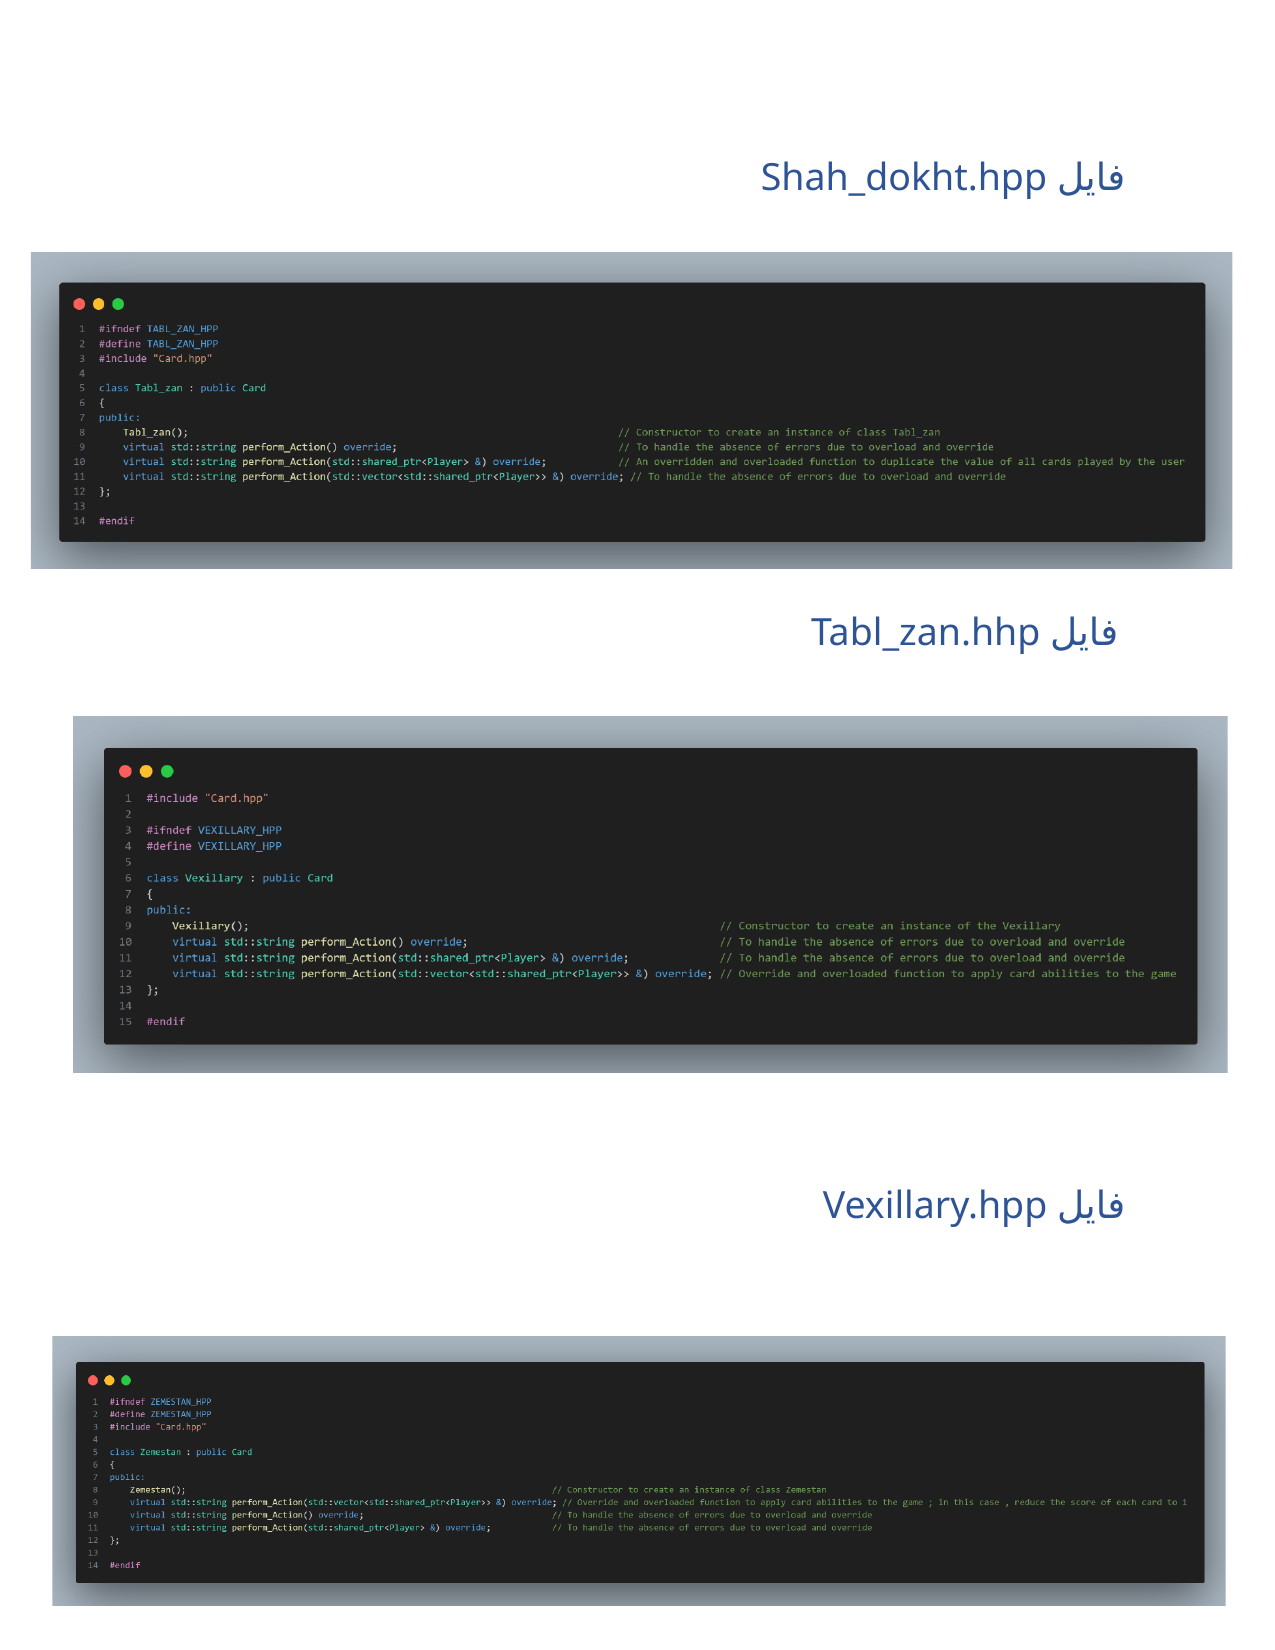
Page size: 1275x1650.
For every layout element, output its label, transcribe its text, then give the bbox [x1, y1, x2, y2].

subtitle فایل Vexillary.hpp [150, 1178, 1125, 1229]
subtitle فایل Shah_dokht.hpp [150, 150, 1125, 201]
subtitle فایل Tabl_zan.hhp [150, 568, 1125, 656]
picture [71, 716, 1228, 1073]
picture [29, 252, 1231, 568]
picture [50, 1336, 1226, 1606]
